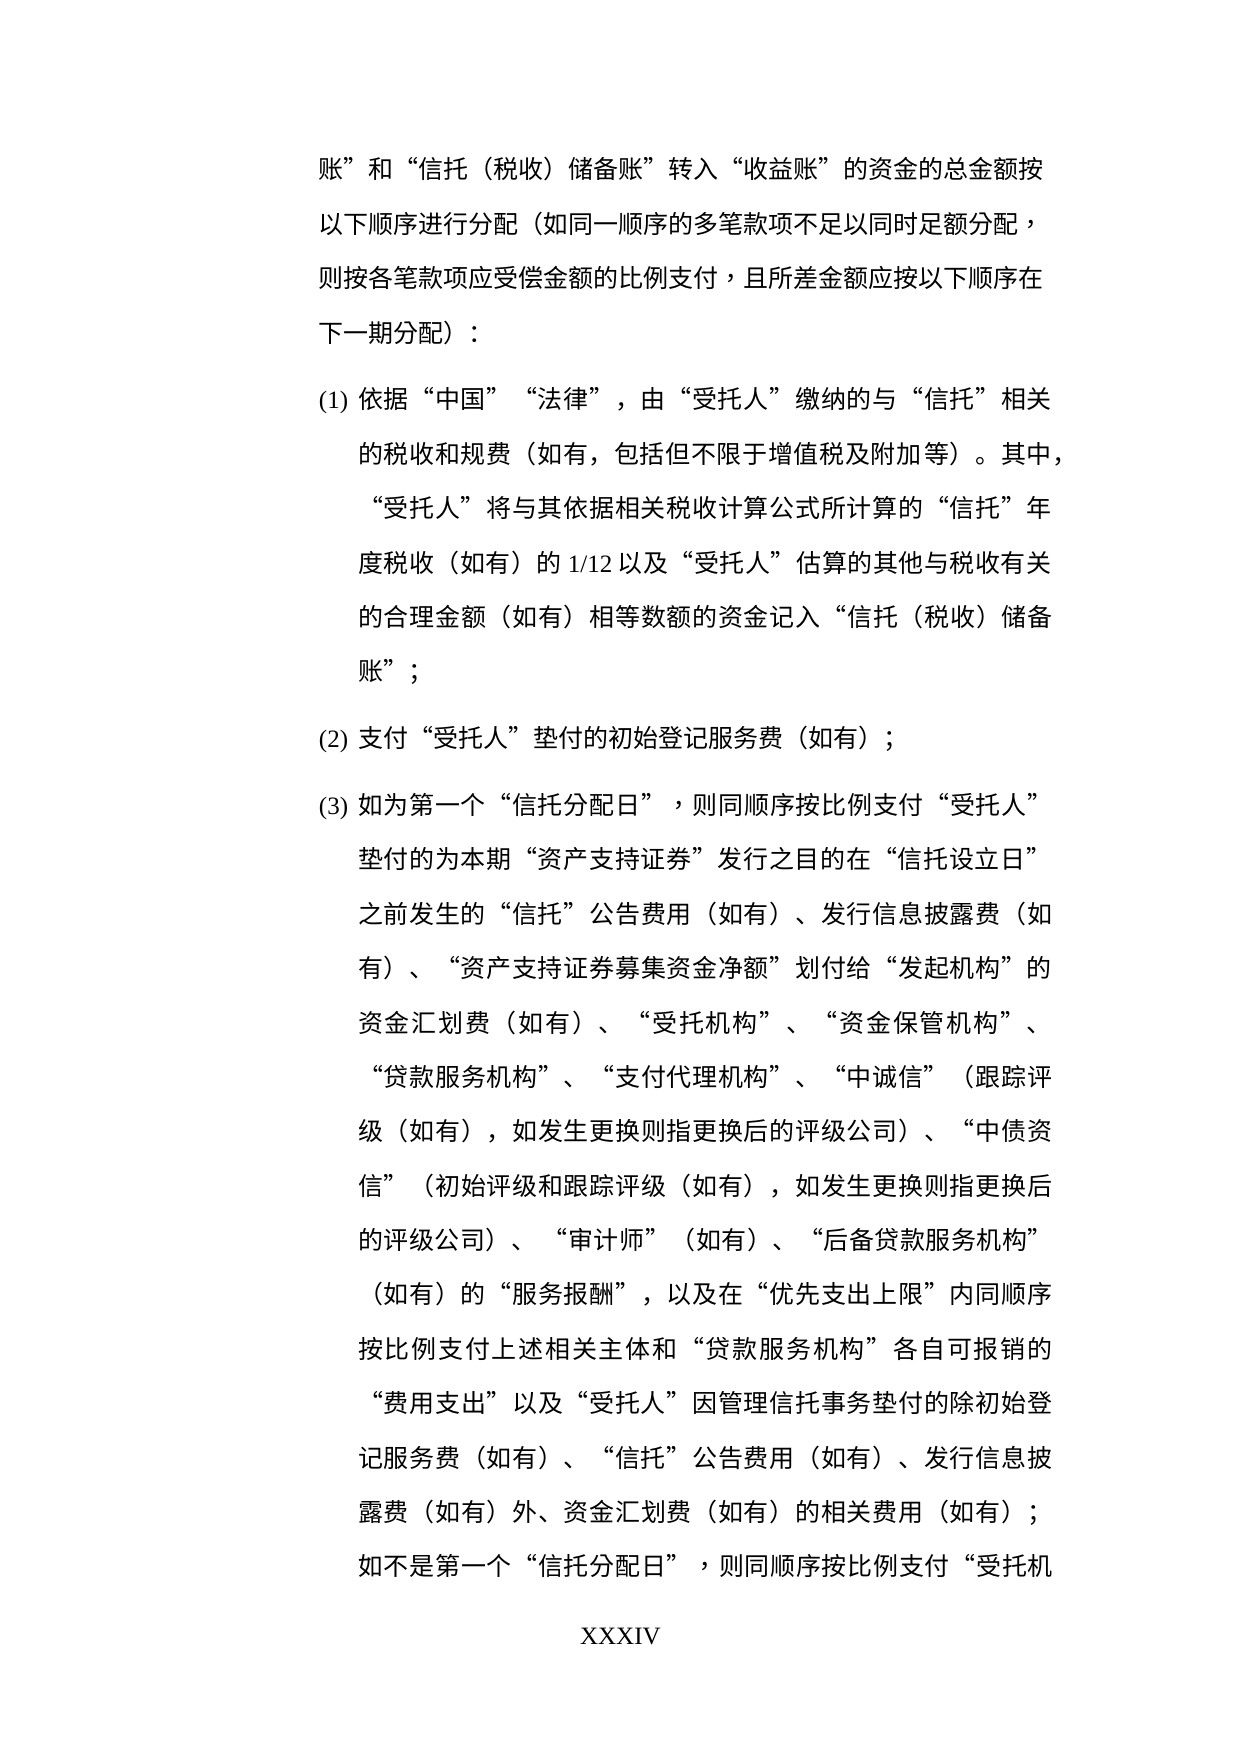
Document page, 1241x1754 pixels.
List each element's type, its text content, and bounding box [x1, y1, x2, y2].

list 依据“中国”“法律”，由“受托人”缴纳的与“信托”相关的税收和规费（如有，包括但不限于增值税及附加等）。其中，“受托人”将与其依据相关税收计算公式所计算的“信托”年度税收（如有）的1/12以及“受托人”估算的其他与税收有关的合理金额（如有）相等数额的资金记入“信托（税收）储备账”； [319, 380, 1053, 688]
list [319, 786, 1053, 1583]
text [319, 150, 1053, 349]
list 支付“受托人”垫付的初始登记服务费（如有）； [319, 719, 1053, 755]
